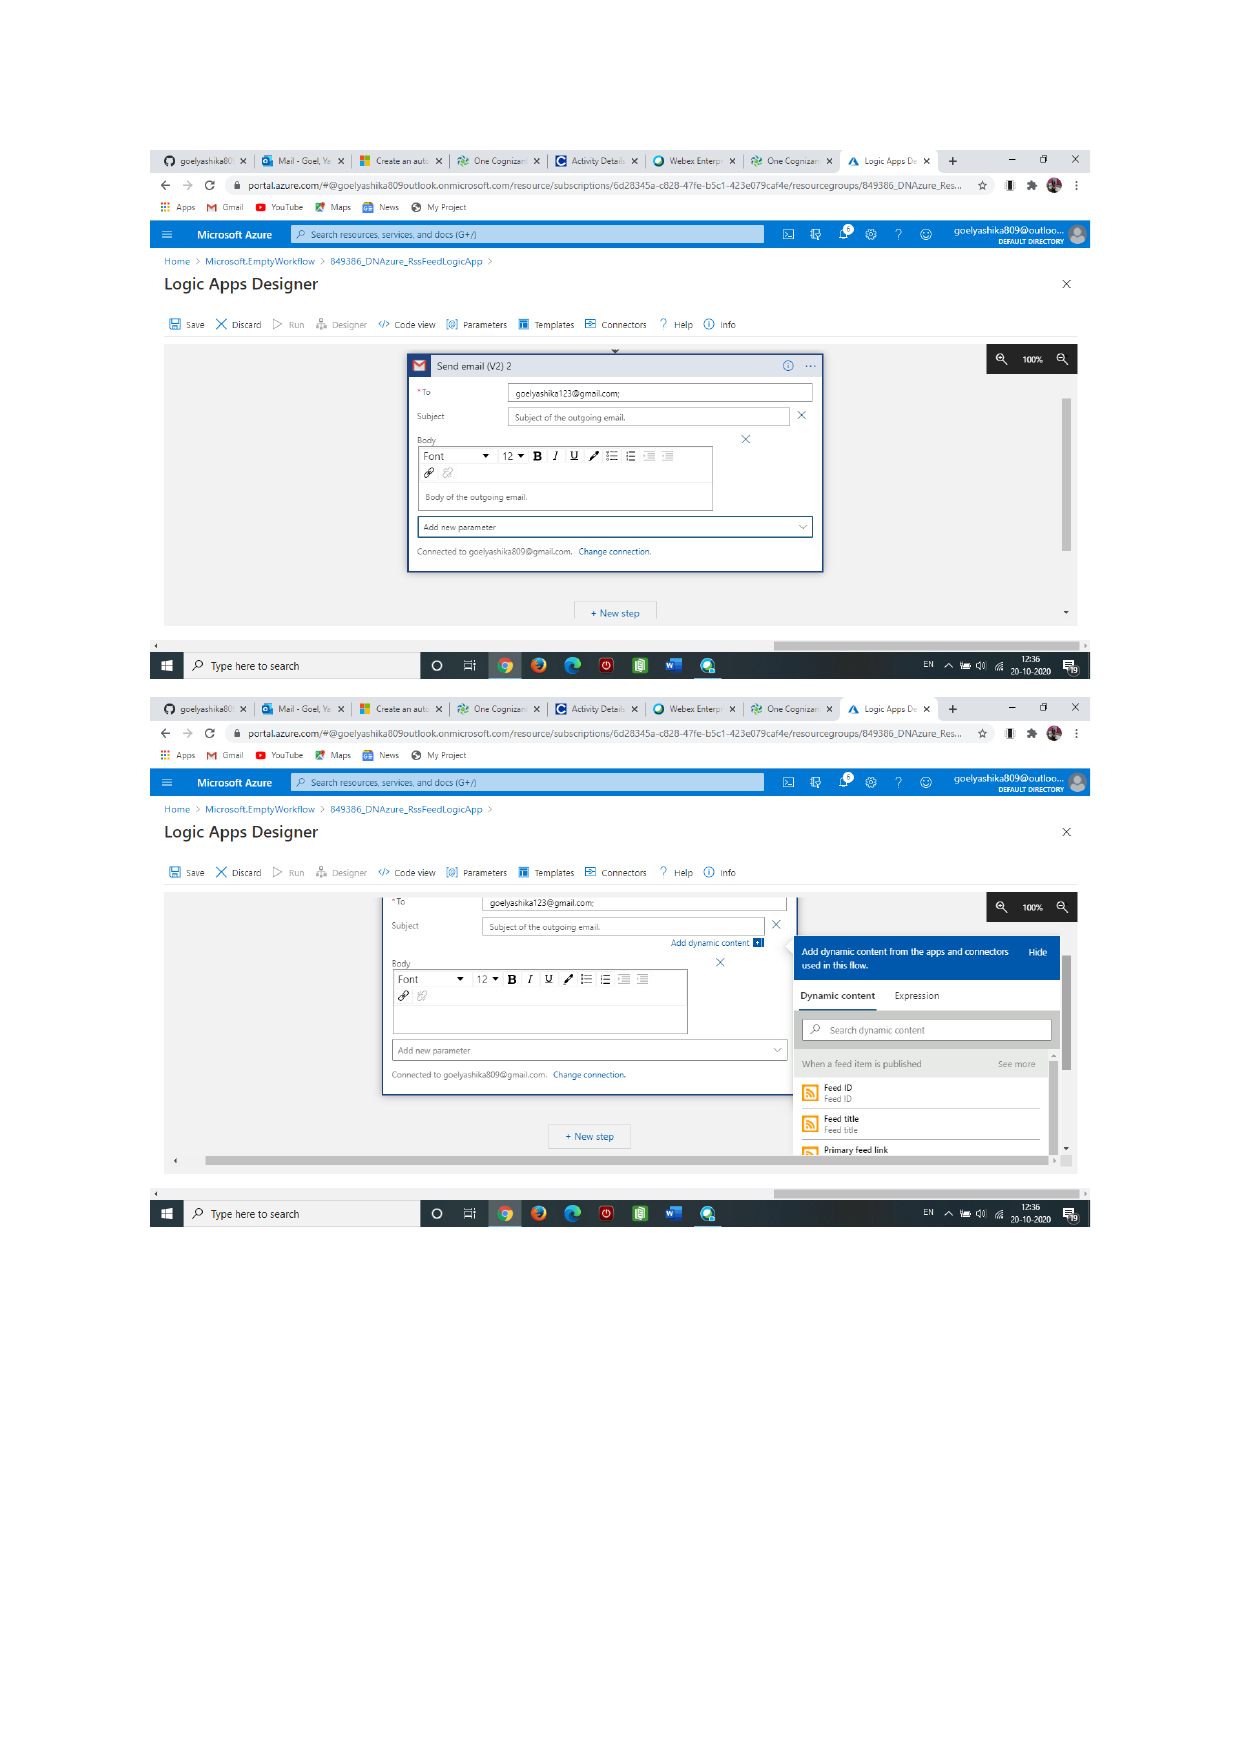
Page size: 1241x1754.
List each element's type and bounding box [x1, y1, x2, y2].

picture [150, 150, 1091, 679]
picture [150, 697, 1091, 1227]
